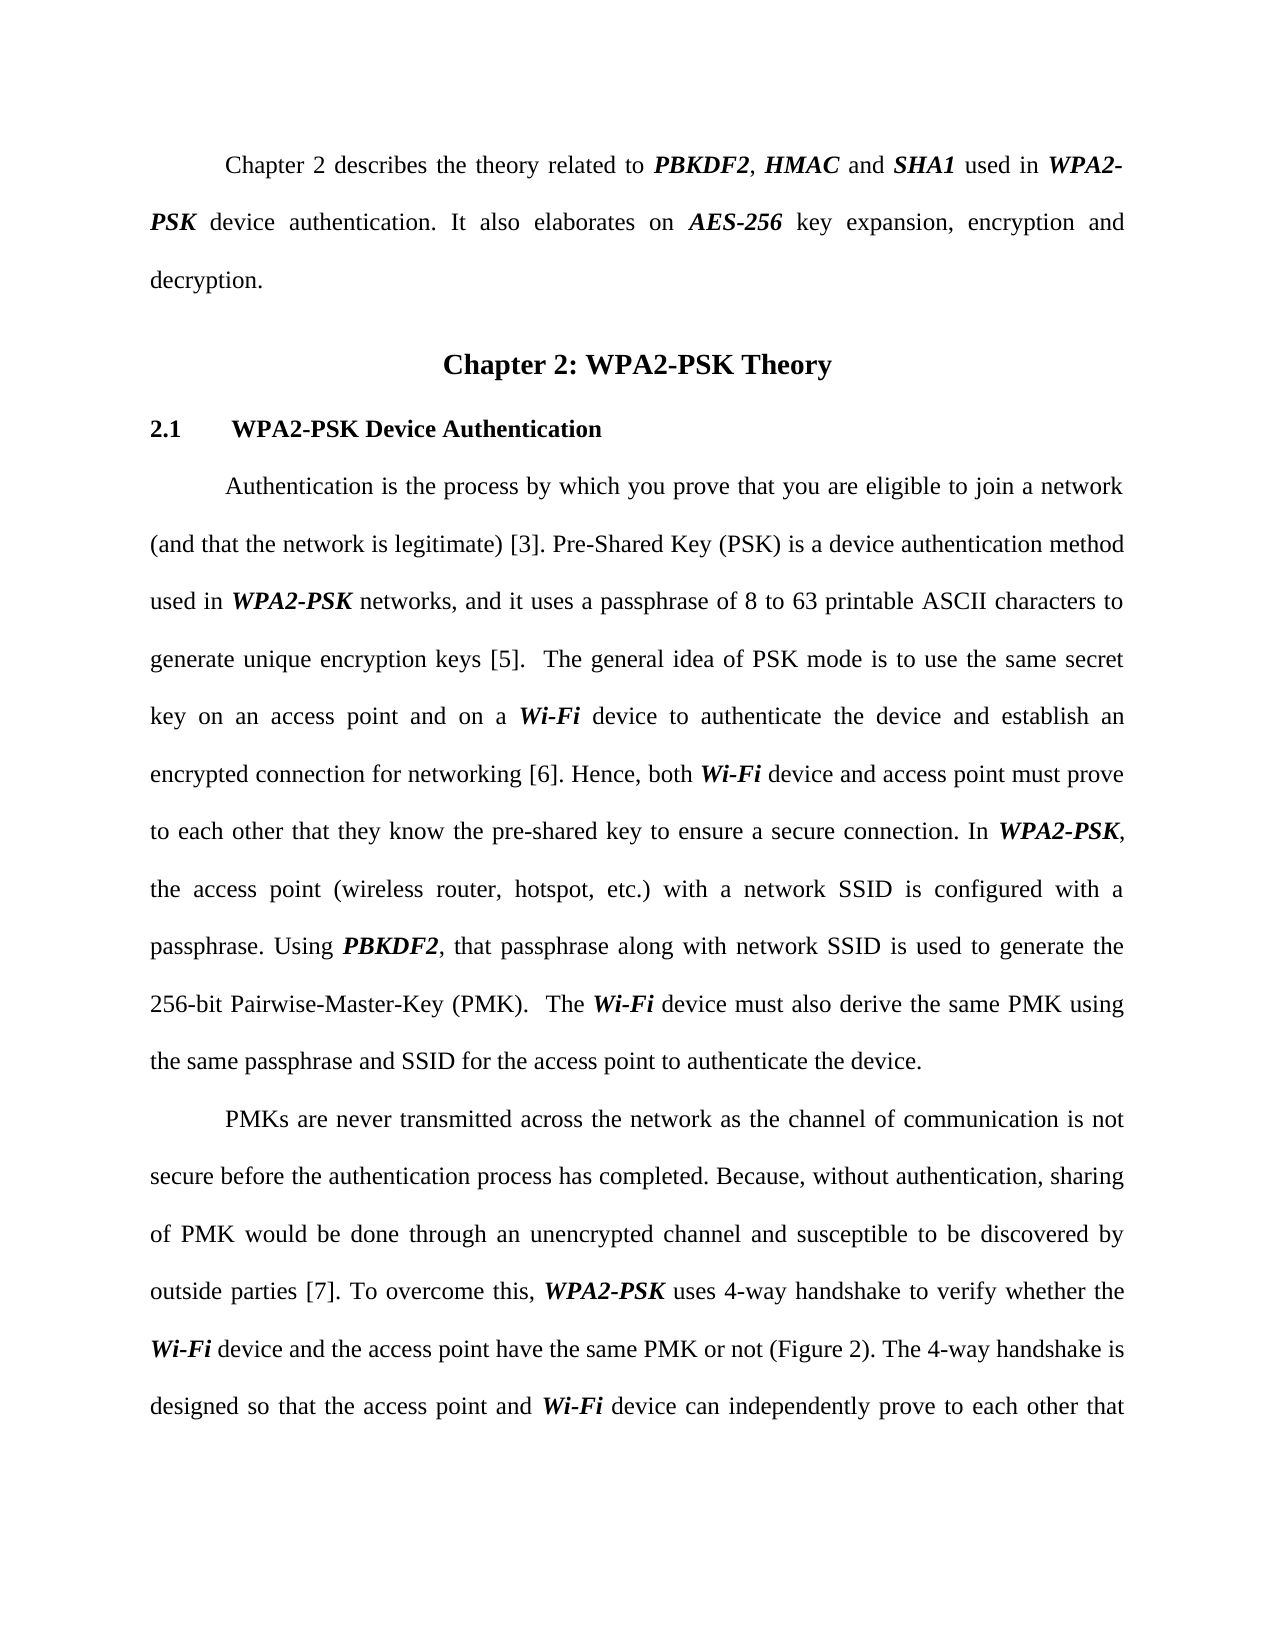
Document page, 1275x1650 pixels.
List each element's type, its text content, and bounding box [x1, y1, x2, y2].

text Chapter 2 describes the theory related to PBKDF2, HMAC and SHA1 used in WPA2-PSK device authentication. It also elaborates on AES-256 key expansion, encryption and decryption. [150, 150, 1125, 294]
text Authentication is the process by which you prove that you are eligible to join a network (and that the network is legitimate). Pre-Shared Key (PSK) is a device authentication method used in WPA2-PSK networks, and it uses a passphrase of 8 to 63 printable ASCII characters to generate unique encryption keys. The general idea of PSK mode is to use the same secret key on an access point and on a Wi-Fi device to authenticate the device and establish an encrypted connection for networking. Hence, both Wi-Fi device and access point must prove to each other that they know the pre-shared key to ensure a secure connection. In WPA2-PSK, the access point (wireless router, hotspot, etc.) with a network SSID is configured with a passphrase. Using PBKDF2, that passphrase along with network SSID is used to generate the 256-bit Pairwise-Master-Key (PMK). The Wi-Fi device must also derive the same PMK using the same passphrase and SSID for the access point to authenticate the device. [150, 471, 1125, 1075]
subtitle Chapter 2: WPA2-PSK Theory [150, 347, 1125, 381]
subtitle 2.1 WPA2-PSK Device Authentication [150, 414, 1125, 443]
